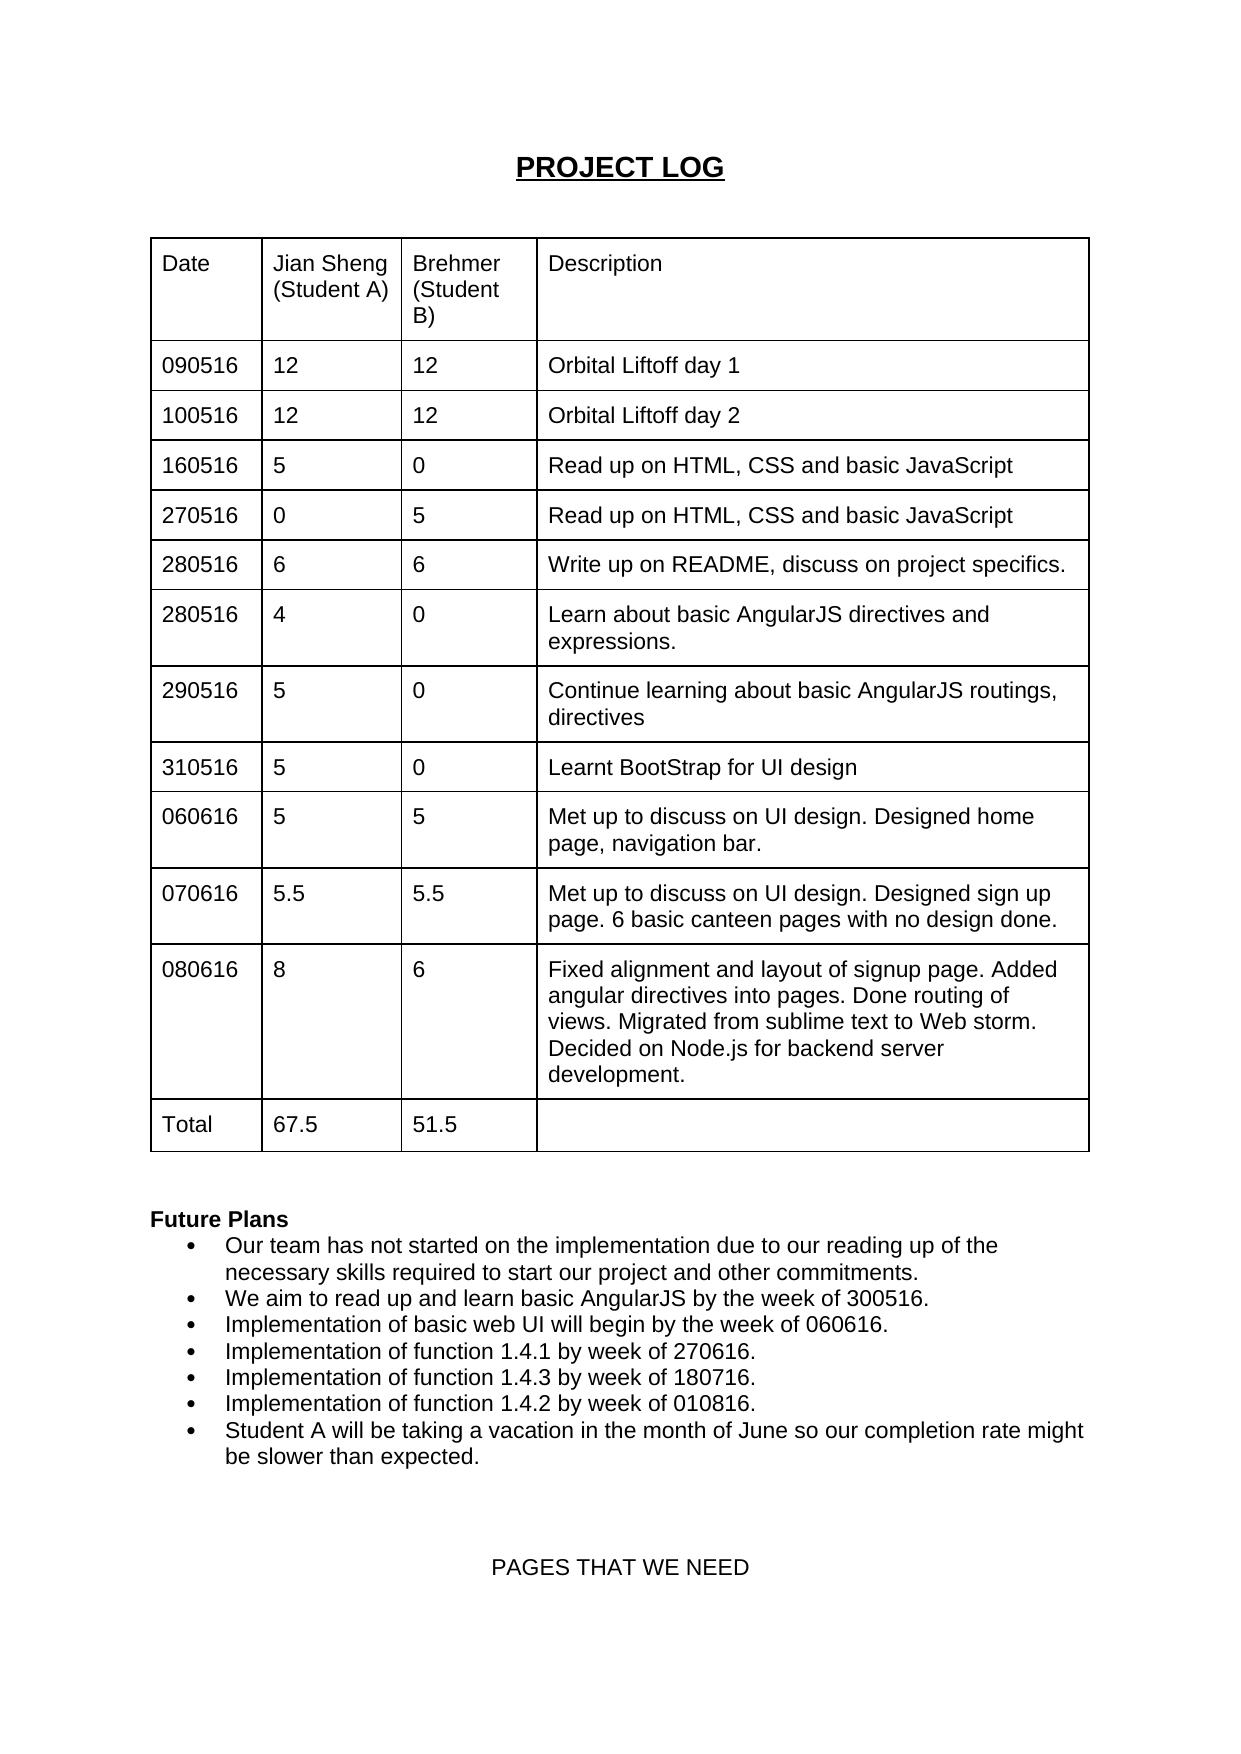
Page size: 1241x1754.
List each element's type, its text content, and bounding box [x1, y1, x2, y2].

table_cell 060616 [152, 792, 261, 867]
table_cell Orbital Liftoff day 2 [538, 391, 1088, 439]
table_cell 090516 [152, 341, 261, 389]
list Implementation of function 1.4.2 by week of 010816. [187, 1390, 1090, 1417]
table_cell Met up to discuss on UI design. Designed sign up page. 6 basic canteen pages with no design done. [538, 869, 1088, 943]
table_cell 5 [263, 792, 401, 867]
table_cell 5.5 [263, 869, 401, 943]
table_cell 6 [402, 541, 536, 589]
table_cell Fixed alignment and layout of signup page. Added angular directives into pages. Done routing of views. Migrated from sublime text to Web storm. Decided on Node.js for backend server development. [538, 945, 1088, 1098]
table_cell 5 [263, 667, 401, 741]
table_header Description [538, 239, 1088, 340]
table_cell 0 [263, 491, 401, 539]
table_cell Write up on README, discuss on project specifics. [538, 541, 1088, 589]
list Implementation of basic web UI will begin by the week of 060616. [187, 1311, 1090, 1338]
table_cell 5 [263, 441, 401, 489]
table_cell 100516 [152, 391, 261, 439]
table_cell 4 [263, 590, 401, 665]
table_cell 280516 [152, 590, 261, 665]
table_cell 270516 [152, 491, 261, 539]
text Future Plans [150, 1206, 1090, 1232]
list Implementation of function 1.4.1 by week of 270616. [187, 1338, 1090, 1364]
table_cell 6 [402, 945, 536, 1098]
table_header Date [152, 239, 261, 340]
table_cell 0 [402, 441, 536, 489]
table_cell 12 [402, 391, 536, 439]
text PROJECT LOG [150, 150, 1090, 183]
table_cell 5 [402, 491, 536, 539]
table_cell Continue learning about basic AngularJS routings, directives [538, 667, 1088, 741]
table_cell Orbital Liftoff day 1 [538, 341, 1088, 389]
table_cell 67.5 [263, 1100, 401, 1151]
table_cell 12 [263, 391, 401, 439]
list Student A will be taking a vacation in the month of June so our completion rate might be slower than expected. [187, 1417, 1090, 1469]
table_cell 8 [263, 945, 401, 1098]
table_cell 0 [402, 590, 536, 665]
table_header Brehmer (Student B) [402, 239, 536, 340]
table_cell 12 [263, 341, 401, 389]
text PAGES THAT WE NEED [150, 1554, 1090, 1580]
table_cell 290516 [152, 667, 261, 741]
table_cell Learnt BootStrap for UI design [538, 743, 1088, 791]
table_cell 6 [263, 541, 401, 589]
list We aim to read up and learn basic AngularJS by the week of 300516. [187, 1285, 1090, 1311]
table_cell 160516 [152, 441, 261, 489]
table_cell 280516 [152, 541, 261, 589]
table_cell 080616 [152, 945, 261, 1098]
table_cell 0 [402, 743, 536, 791]
table_cell Read up on HTML, CSS and basic JavaScript [538, 491, 1088, 539]
table_cell [538, 1100, 1088, 1151]
table_cell 12 [402, 341, 536, 389]
table_header Jian Sheng (Student A) [263, 239, 401, 340]
list Our team has not started on the implementation due to our reading up of the necessary skills required to start our project and other commitments. [187, 1232, 1090, 1285]
table_cell 0 [402, 667, 536, 741]
table_cell Total [152, 1100, 261, 1151]
table_cell 5 [402, 792, 536, 867]
table_cell 070616 [152, 869, 261, 943]
table_cell 310516 [152, 743, 261, 791]
table_cell 5 [263, 743, 401, 791]
table_cell Met up to discuss on UI design. Designed home page, navigation bar. [538, 792, 1088, 867]
table_cell 51.5 [402, 1100, 536, 1151]
table_cell Read up on HTML, CSS and basic JavaScript [538, 441, 1088, 489]
table_cell 5.5 [402, 869, 536, 943]
table_cell Learn about basic AngularJS directives and expressions. [538, 590, 1088, 665]
list Implementation of function 1.4.3 by week of 180716. [187, 1364, 1090, 1390]
